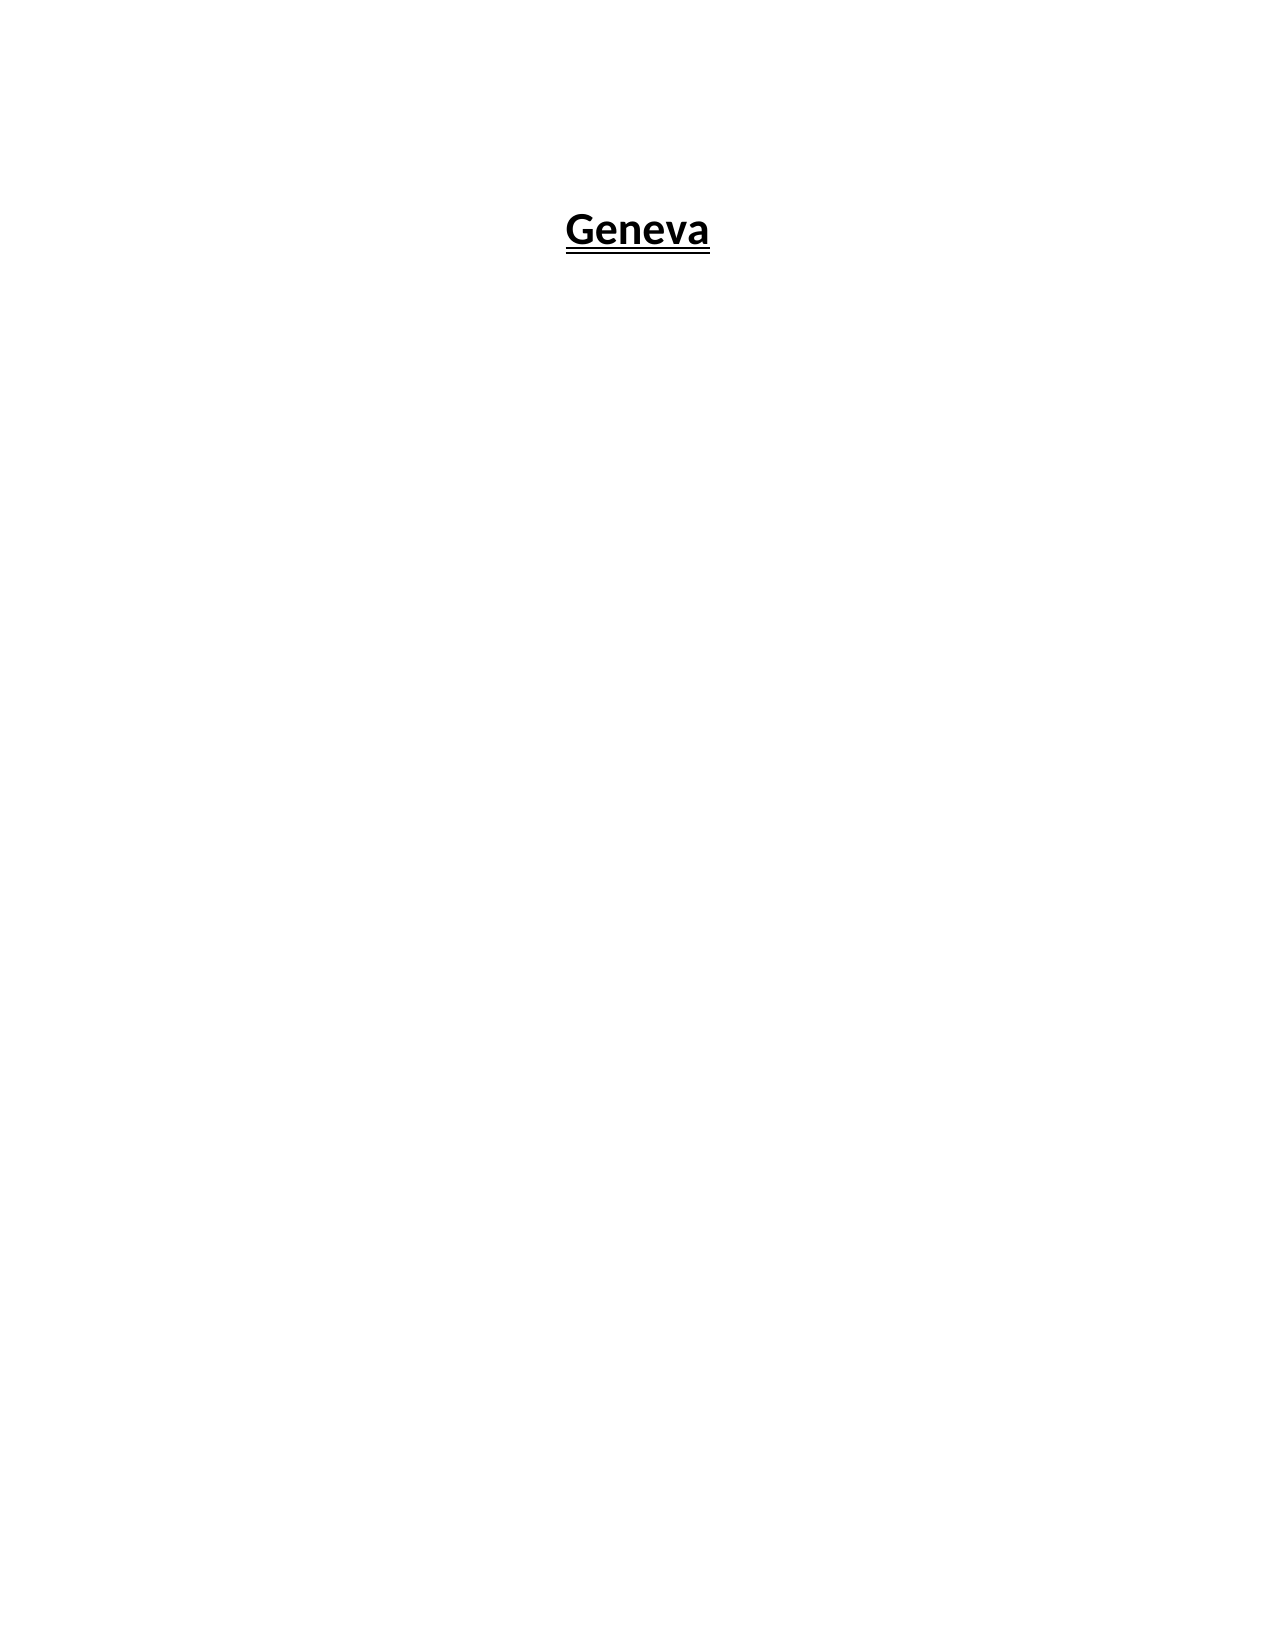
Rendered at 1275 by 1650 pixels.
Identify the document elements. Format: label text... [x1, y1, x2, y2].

subtitle Geneva [150, 200, 1125, 256]
